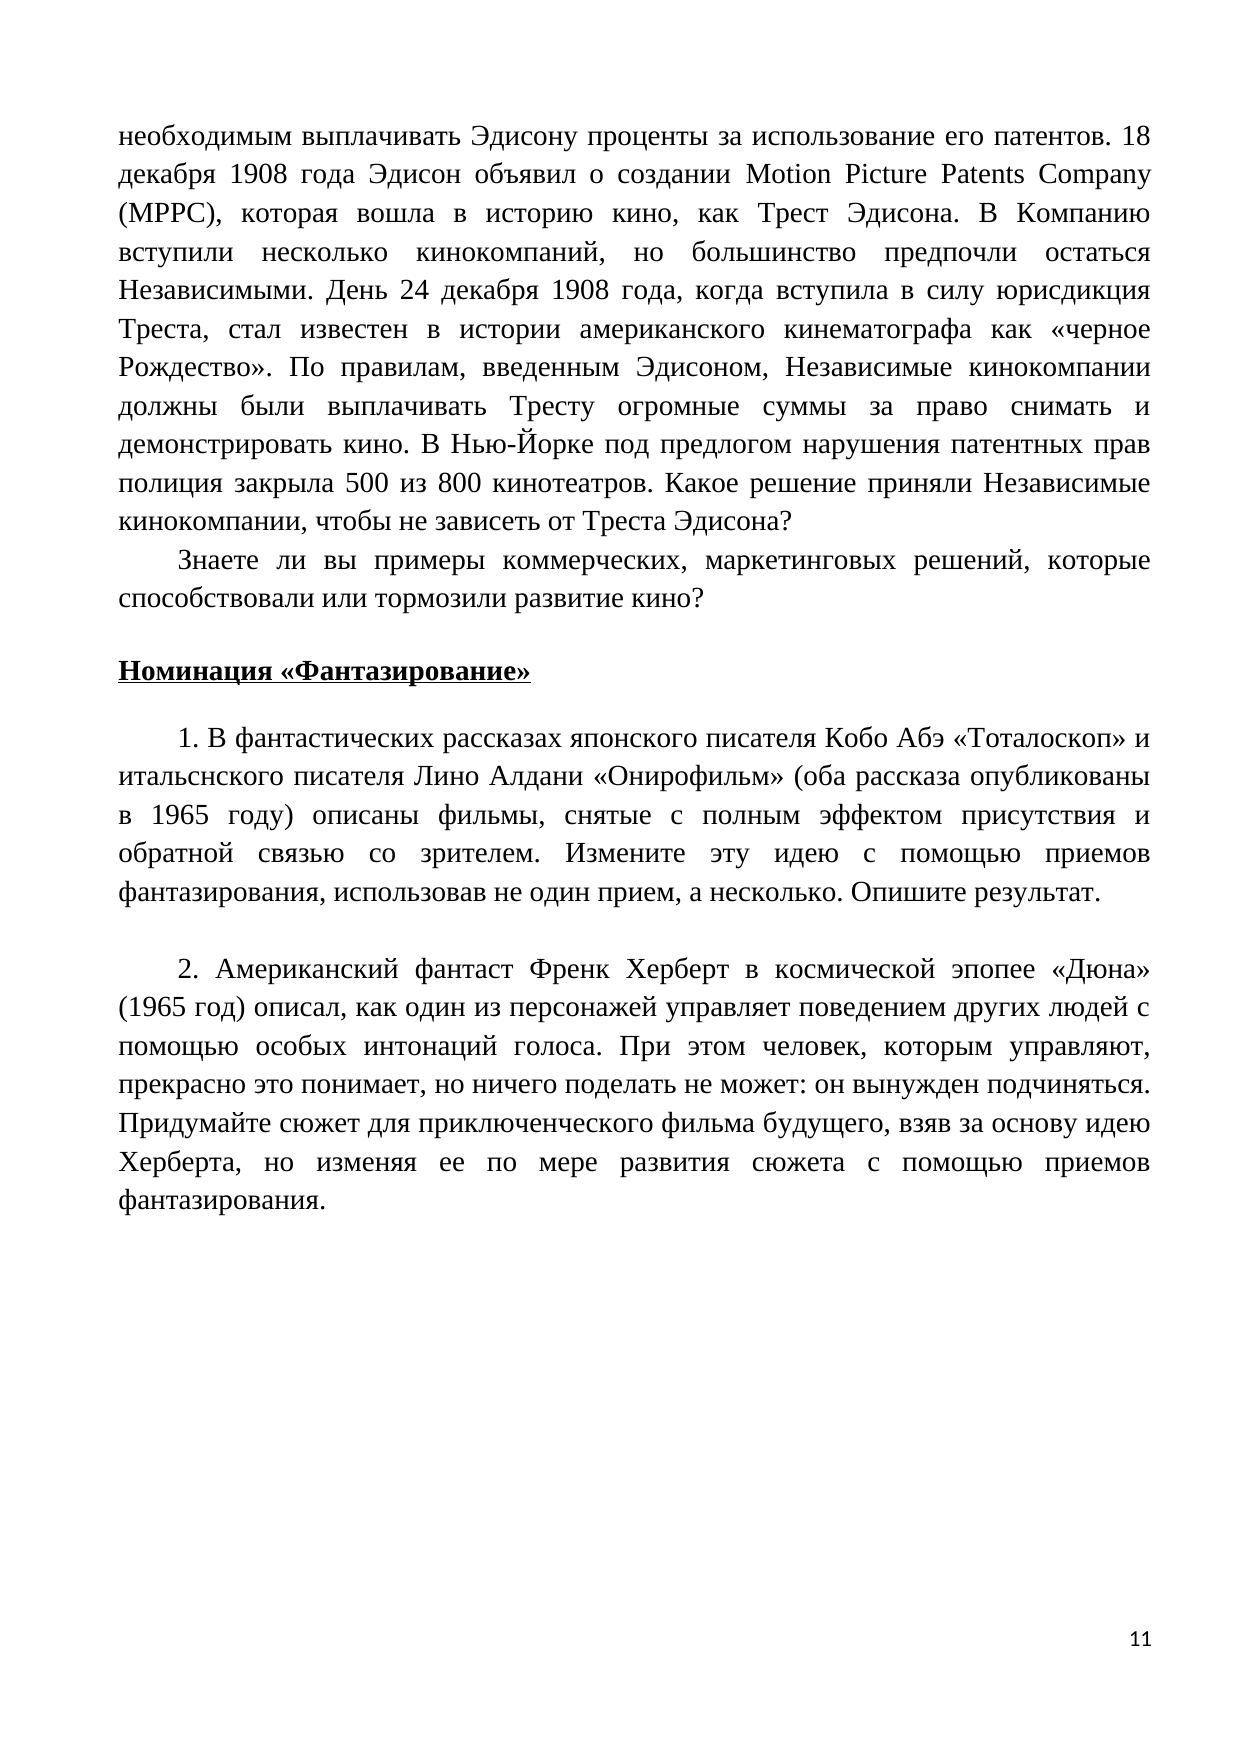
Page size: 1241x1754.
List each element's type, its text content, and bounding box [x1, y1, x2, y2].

text 2. Американский фантаст Френк Херберт в космической эпопее «Дюна» (1965 год) описал, как один из персонажей управляет поведением других людей с помощью особых интонаций голоса. При этом человек, которым управляют, прекрасно это понимает, но ничего поделать не может: он вынужден подчиняться. Придумайте сюжет для приключенческого фильма будущего, взяв за основу идею Херберта, но изменяя ее по мере развития сюжета с помощью приемов фантазирования. [118, 951, 1152, 1216]
text 1. В фантастических рассказах японского писателя Кобо Абэ «Тоталоскоп» и итальснского писателя Лино Алдани «Онирофильм» (оба рассказа опубликованы в 1965 году) описаны фильмы, снятые с полным эффектом присутствия и обратной связью со зрителем. Измените эту идею с помощью приемов фантазирования, использовав не один прием, а несколько. Опишите результат. [118, 720, 1152, 907]
text Номинация «Фантазирование» [118, 653, 1152, 686]
text Знаете ли вы примеры коммерческих, маркетинговых решений, которые способствовали или тормозили развитие кино? [118, 542, 1152, 614]
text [118, 118, 1152, 537]
